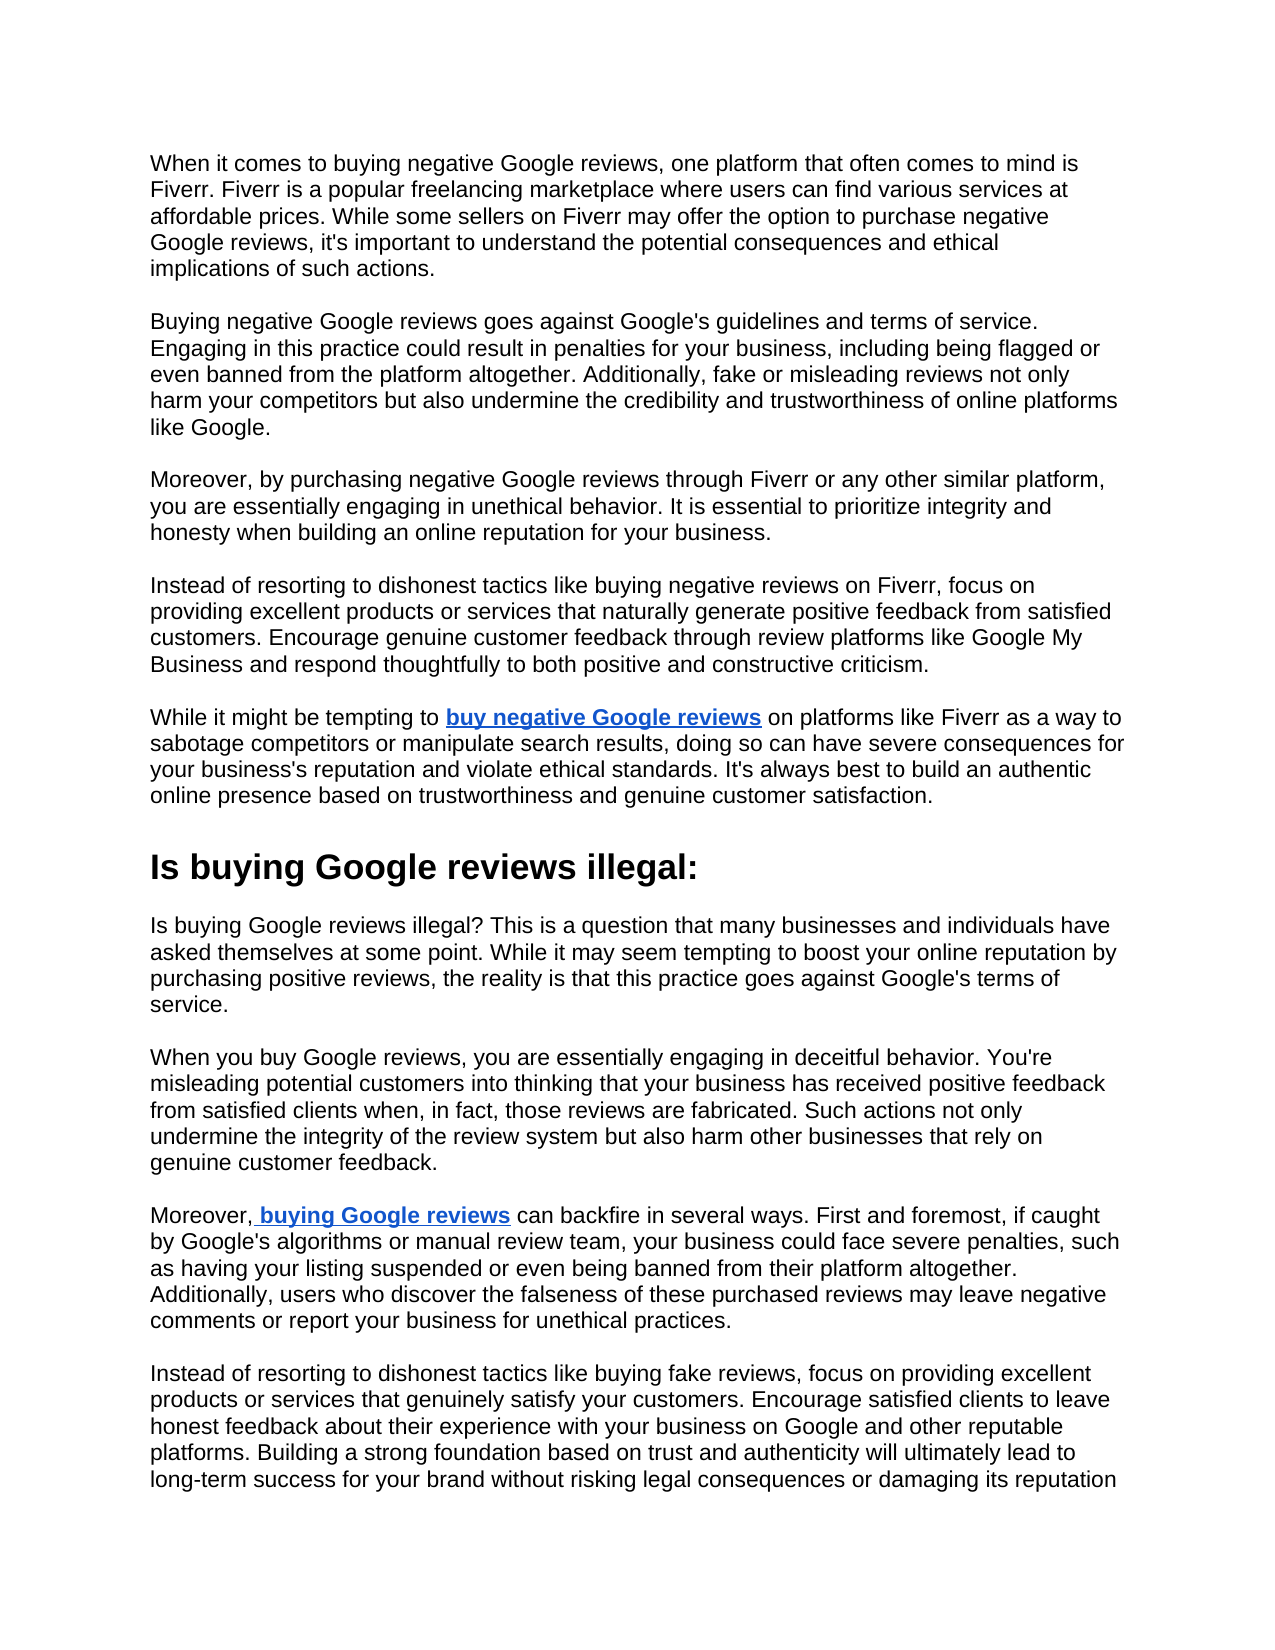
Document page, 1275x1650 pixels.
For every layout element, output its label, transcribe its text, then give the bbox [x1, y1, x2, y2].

text When it comes to buying negative Google reviews, one platform that often comes to mind is Fiverr. Fiverr is a popular freelancing marketplace where users can find various services at affordable prices. While some sellers on Fiverr may offer the option to purchase negative Google reviews, it's important to understand the potential consequences and ethical implications of such actions. Buying negative Google reviews goes against Google's guidelines and terms of service. Engaging in this practice could result in penalties for your business, including being flagged or even banned from the platform altogether. Additionally, fake or misleading reviews not only harm your competitors but also undermine the credibility and trustworthiness of online platforms like Google. Moreover, by purchasing negative Google reviews through Fiverr or any other similar platform, you are essentially engaging in unethical behavior. It is essential to prioritize integrity and honesty when building an online reputation for your business. Instead of resorting to dishonest tactics like buying negative reviews on Fiverr, focus on providing excellent products or services that naturally generate positive feedback from satisfied customers. Encourage genuine customer feedback through review platforms like Google My Business and respond thoughtfully to both positive and constructive criticism. While it might be tempting to buy negative Google reviews on platforms like Fiverr as a way to sabotage competitors or manipulate search results, doing so can have severe consequences for your business's reputation and violate ethical standards. It's always best to build an authentic online presence based on trustworthiness and genuine customer satisfaction. [150, 150, 1125, 809]
subtitle Is buying Google reviews illegal: [150, 846, 1125, 887]
text Is buying Google reviews illegal? This is a question that many businesses and individuals have asked themselves at some point. While it may seem tempting to boost your online reputation by purchasing positive reviews, the reality is that this practice goes against Google's terms of service. When you buy Google reviews, you are essentially engaging in deceitful behavior. You're misleading potential customers into thinking that your business has received positive feedback from satisfied clients when, in fact, those reviews are fabricated. Such actions not only undermine the integrity of the review system but also harm other businesses that rely on genuine customer feedback. Moreover, buying Google reviews can backfire in several ways. First and foremost, if caught by Google's algorithms or manual review team, your business could face severe penalties, such as having your listing suspended or even being banned from their platform altogether. Additionally, users who discover the falseness of these purchased reviews may leave negative comments or report your business for unethical practices. Instead of resorting to dishonest tactics like buying fake reviews, focus on providing excellent products or services that genuinely satisfy your customers. Encourage satisfied clients to leave honest feedback about their experience with your business on Google and other reputable platforms. Building a strong foundation based on trust and authenticity will ultimately lead to long-term success for your brand without risking legal consequences or damaging its reputation [150, 912, 1125, 1492]
